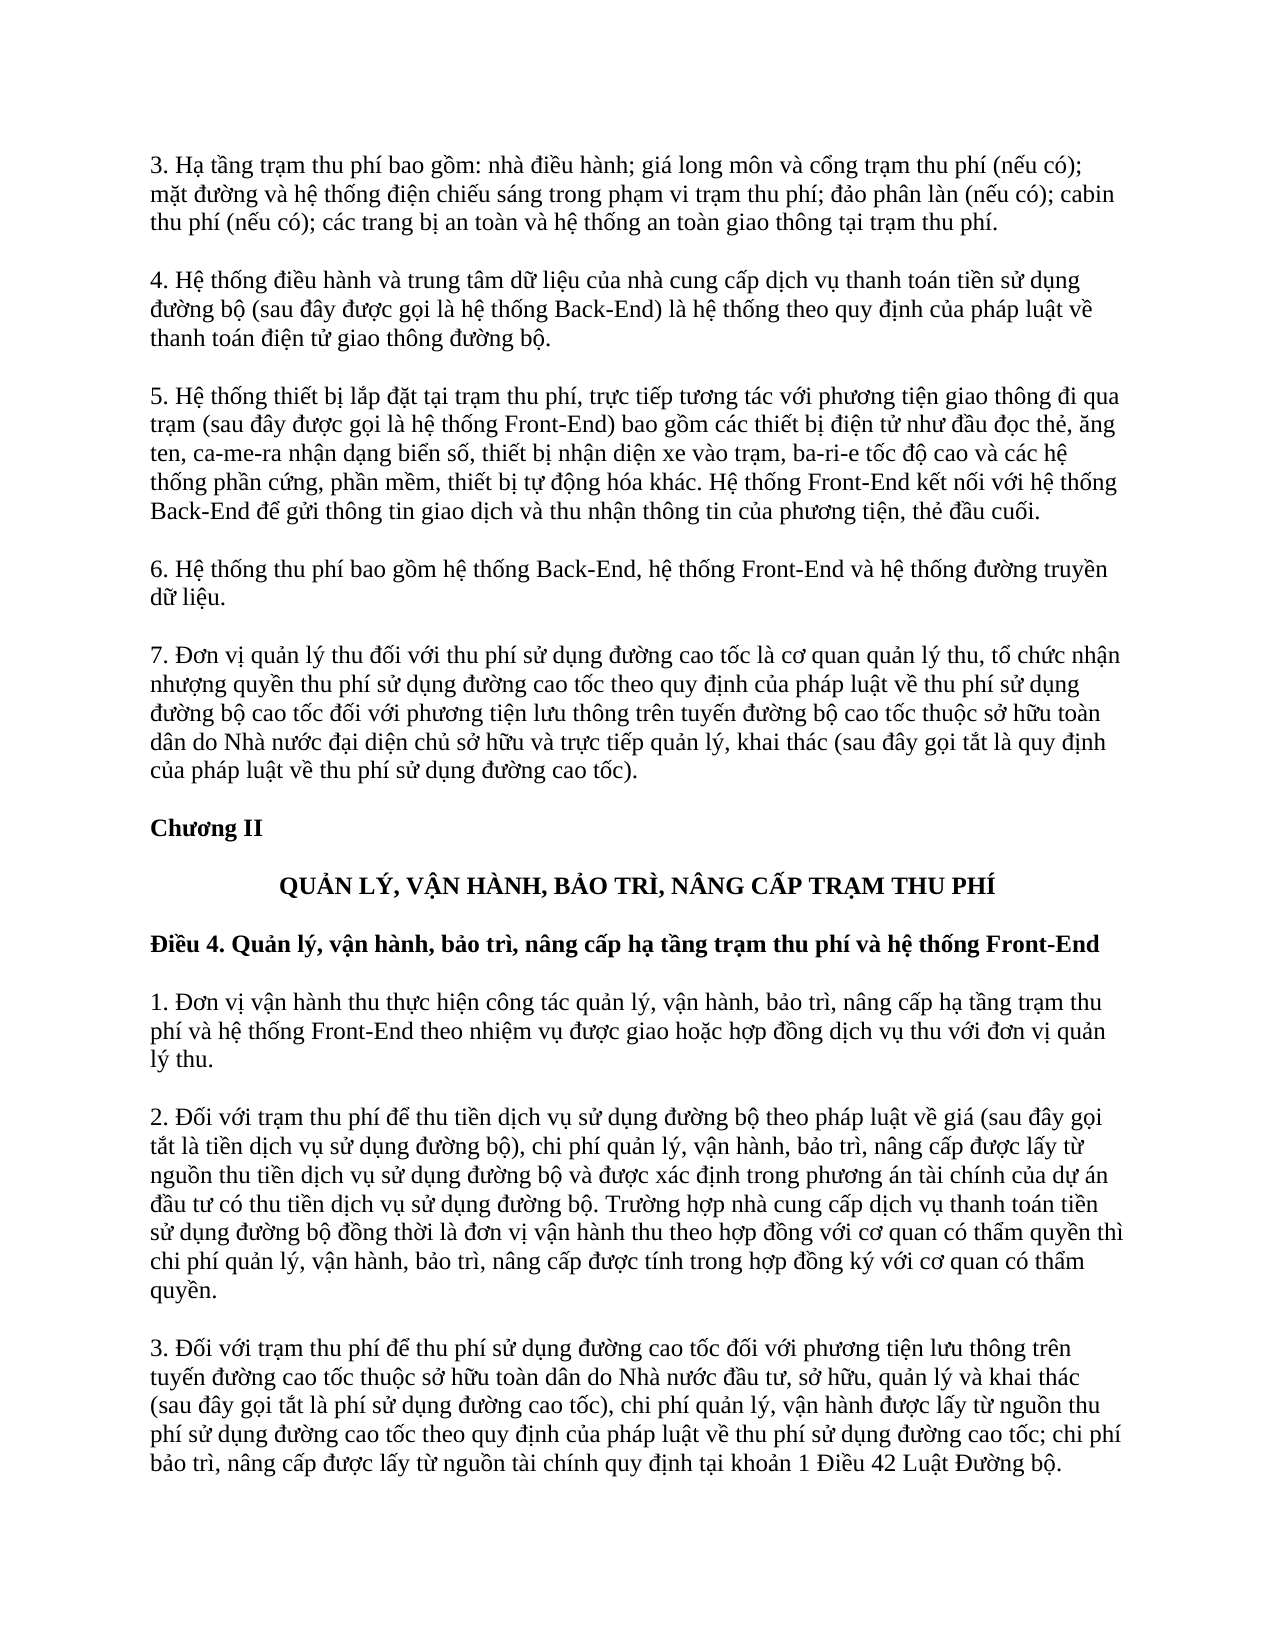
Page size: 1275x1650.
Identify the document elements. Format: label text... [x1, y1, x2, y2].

text 6. Hệ thống thu phí bao gồm hệ thống Back-End, hệ thống Front-End và hệ thống đường truyền dữ liệu. [150, 554, 1125, 611]
text 4. Hệ thống điều hành và trung tâm dữ liệu của nhà cung cấp dịch vụ thanh toán tiền sử dụng đường bộ (sau đây được gọi là hệ thống Back-End) là hệ thống theo quy định của pháp luật về thanh toán điện tử giao thông đường bộ. [150, 265, 1125, 352]
text Điều 4. Quản lý, vận hành, bảo trì, nâng cấp hạ tầng trạm thu phí và hệ thống Front-End [150, 929, 1125, 958]
text 1. Đơn vị vận hành thu thực hiện công tác quản lý, vận hành, bảo trì, nâng cấp hạ tầng trạm thu phí và hệ thống Front-End theo nhiệm vụ được giao hoặc hợp đồng dịch vụ thu với đơn vị quản lý thu. [150, 987, 1125, 1073]
text 7. Đơn vị quản lý thu đối với thu phí sử dụng đường cao tốc là cơ quan quản lý thu, tổ chức nhận nhượng quyền thu phí sử dụng đường cao tốc theo quy định của pháp luật về thu phí sử dụng đường bộ cao tốc đối với phương tiện lưu thông trên tuyến đường bộ cao tốc thuộc sở hữu toàn dân do Nhà nước đại diện chủ sở hữu và trực tiếp quản lý, khai thác (sau đây gọi tắt là quy định của pháp luật về thu phí sử dụng đường cao tốc). [150, 640, 1125, 784]
text 3. Hạ tầng trạm thu phí bao gồm: nhà điều hành; giá long môn và cổng trạm thu phí (nếu có); mặt đường và hệ thống điện chiếu sáng trong phạm vi trạm thu phí; đảo phân làn (nếu có); cabin thu phí (nếu có); các trang bị an toàn và hệ thống an toàn giao thông tại trạm thu phí. [150, 150, 1125, 236]
text QUẢN LÝ, VẬN HÀNH, BẢO TRÌ, NÂNG CẤP TRẠM THU PHÍ [150, 871, 1125, 900]
text 5. Hệ thống thiết bị lắp đặt tại trạm thu phí, trực tiếp tương tác với phương tiện giao thông đi qua trạm (sau đây được gọi là hệ thống Front-End) bao gồm các thiết bị điện tử như đầu đọc thẻ, ăng ten, ca-me-ra nhận dạng biển số, thiết bị nhận diện xe vào trạm, ba-ri-e tốc độ cao và các hệ thống phần cứng, phần mềm, thiết bị tự động hóa khác. Hệ thống Front-End kết nối với hệ thống Back-End để gửi thông tin giao dịch và thu nhận thông tin của phương tiện, thẻ đầu cuối. [150, 381, 1125, 524]
text 3. Đối với trạm thu phí để thu phí sử dụng đường cao tốc đối với phương tiện lưu thông trên tuyến đường cao tốc thuộc sở hữu toàn dân do Nhà nước đầu tư, sở hữu, quản lý và khai thác (sau đây gọi tắt là phí sử dụng đường cao tốc), chi phí quản lý, vận hành được lấy từ nguồn thu phí sử dụng đường cao tốc theo quy định của pháp luật về thu phí sử dụng đường cao tốc; chi phí bảo trì, nâng cấp được lấy từ nguồn tài chính quy định tại khoản 1 Điều 42 Luật Đường bộ. [150, 1333, 1125, 1477]
text Chương II [150, 813, 1125, 842]
text 2. Đối với trạm thu phí để thu tiền dịch vụ sử dụng đường bộ theo pháp luật về giá (sau đây gọi tắt là tiền dịch vụ sử dụng đường bộ), chi phí quản lý, vận hành, bảo trì, nâng cấp được lấy từ nguồn thu tiền dịch vụ sử dụng đường bộ và được xác định trong phương án tài chính của dự án đầu tư có thu tiền dịch vụ sử dụng đường bộ. Trường hợp nhà cung cấp dịch vụ thanh toán tiền sử dụng đường bộ đồng thời là đơn vị vận hành thu theo hợp đồng với cơ quan có thẩm quyền thì chi phí quản lý, vận hành, bảo trì, nâng cấp được tính trong hợp đồng ký với cơ quan có thẩm quyền. [150, 1102, 1125, 1304]
